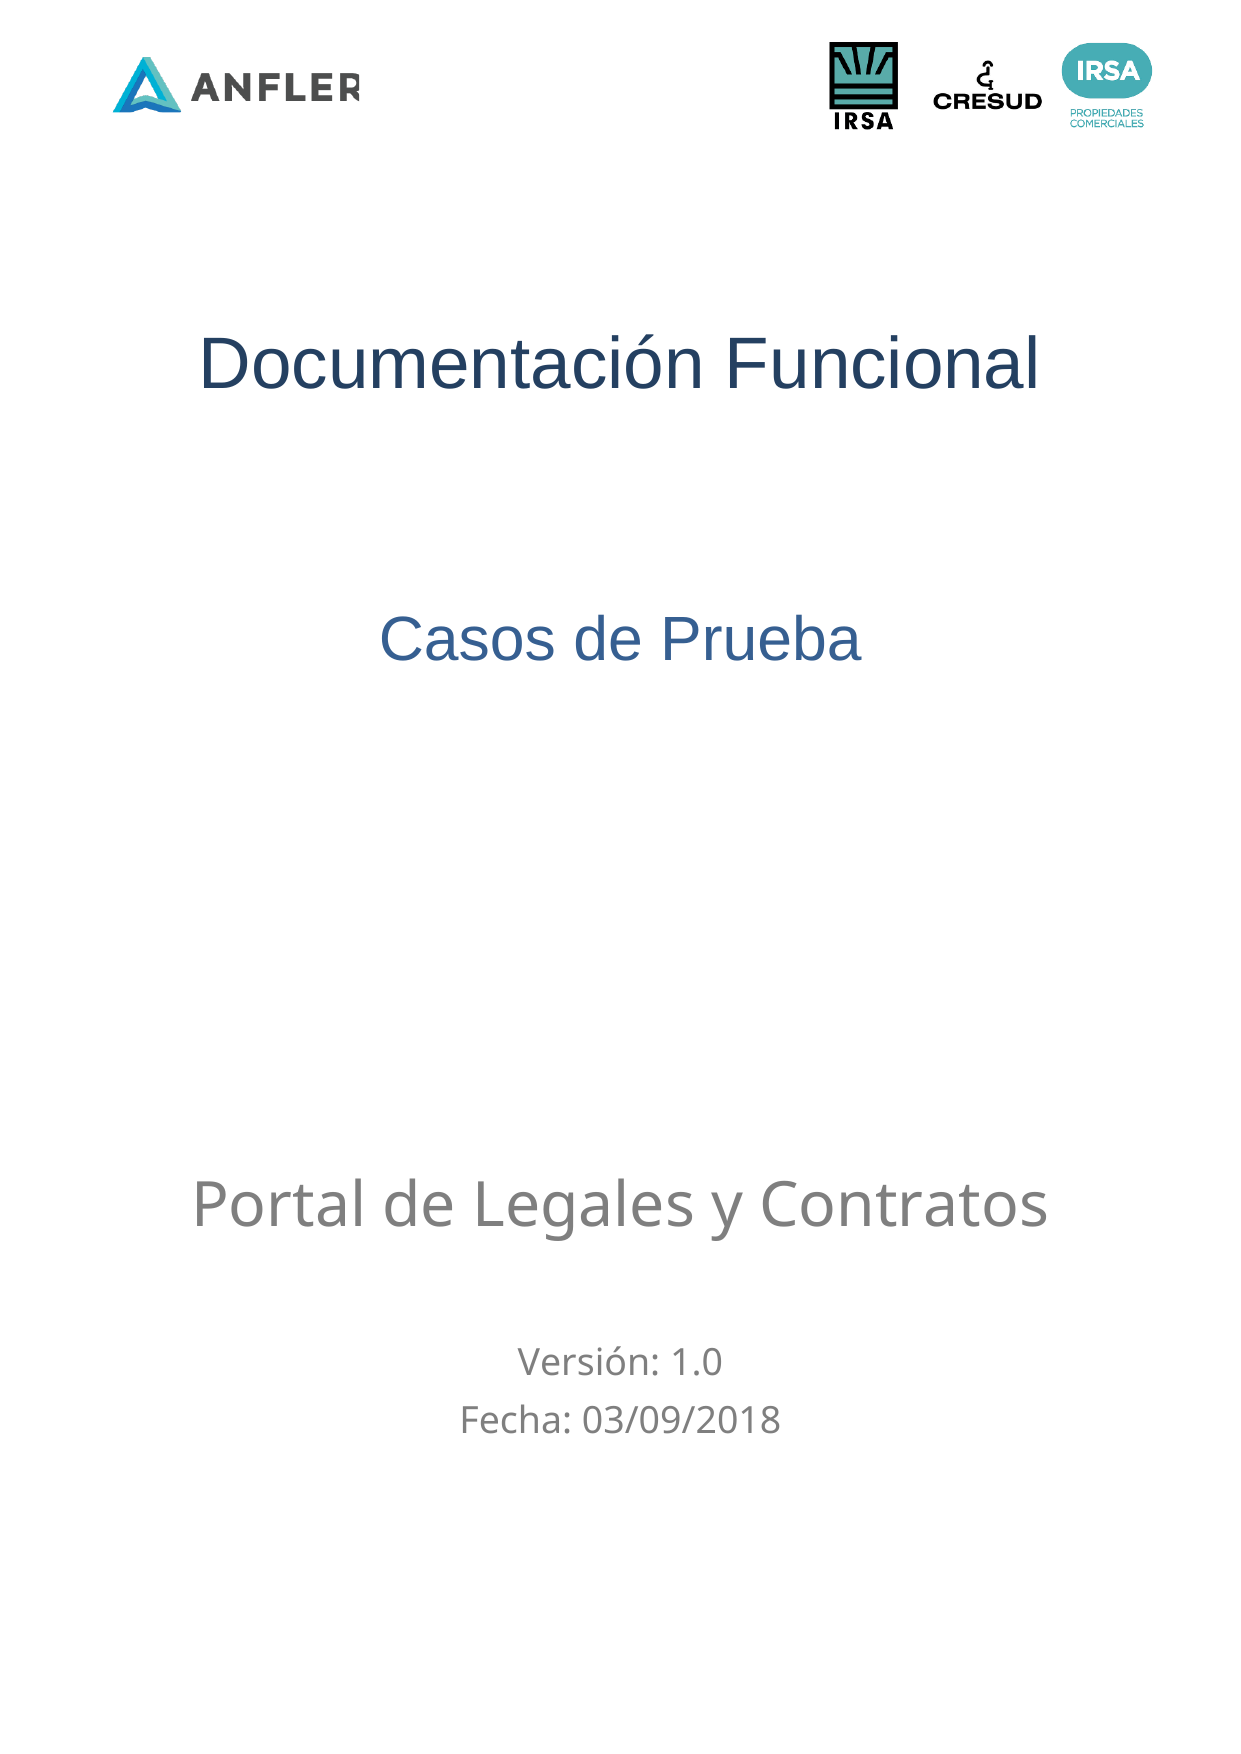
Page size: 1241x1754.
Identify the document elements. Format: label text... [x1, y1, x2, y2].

text Documentación Funcional [112, 320, 1128, 404]
text Portal de Legales y Contratos [112, 1160, 1128, 1245]
picture [112, 56, 360, 113]
text Versión: 1.0 [112, 1335, 1128, 1386]
text Casos de Prueba [112, 602, 1128, 674]
text Fecha: 03/09/2018 [112, 1394, 1128, 1445]
picture [802, 19, 1165, 148]
